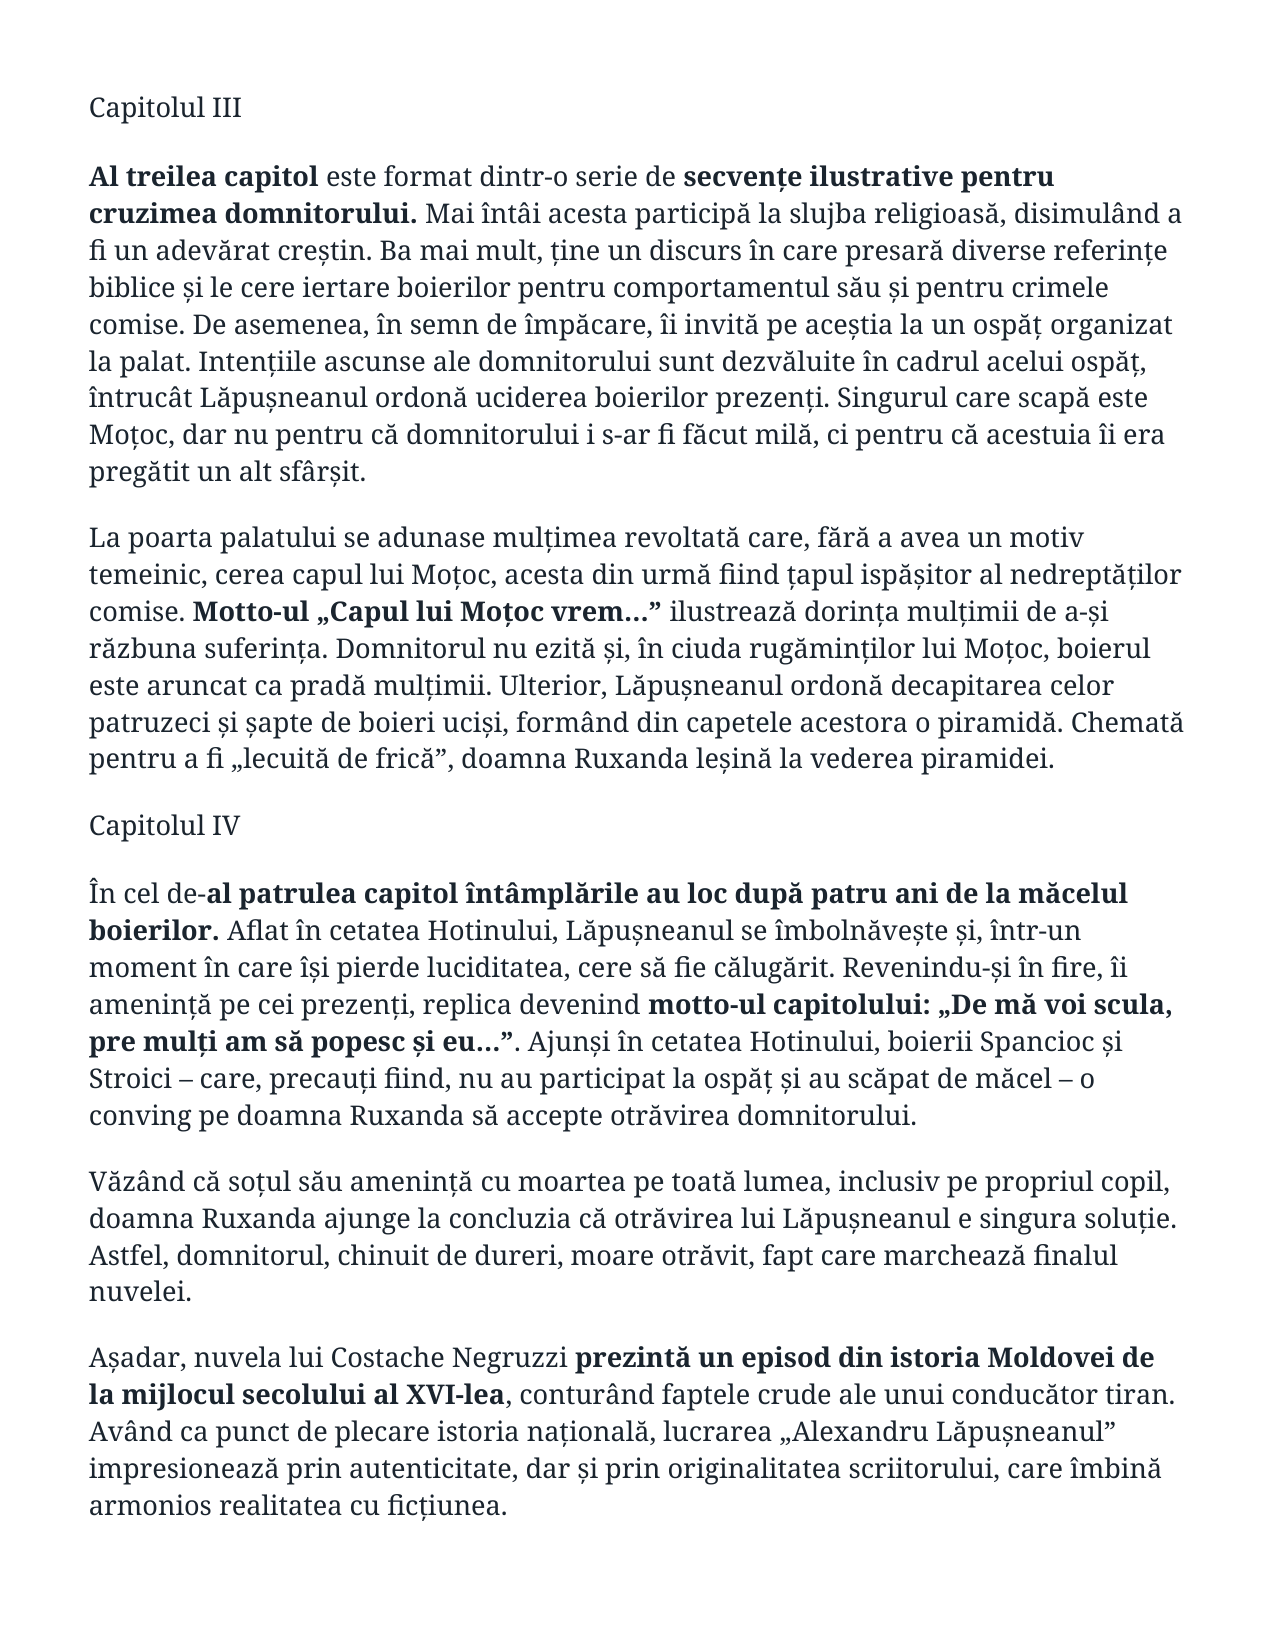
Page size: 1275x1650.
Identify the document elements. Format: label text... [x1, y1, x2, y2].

subtitle Capitolul III [89, 89, 1186, 126]
text La poarta palatului se adunase mulțimea revoltată care, fără a avea un motiv temeinic, cerea capul lui Moțoc, acesta din urmă fiind țapul ispășitor al nedreptăților comise. Motto-ul „Capul lui Moțoc vrem…” ilustrează dorința mulțimii de a-și răzbuna suferința. Domnitorul nu ezită și, în ciuda rugăminților lui Moțoc, boierul este aruncat ca pradă mulțimii. Ulterior, Lăpușneanul ordonă decapitarea celor patruzeci și șapte de boieri uciși, formând din capetele acestora o piramidă. Chemată pentru a fi „lecuită de frică”, doamna Ruxanda leșină la vederea piramidei. [89, 519, 1186, 777]
subtitle Capitolul IV [89, 806, 1186, 843]
text Așadar, nuvela lui Costache Negruzzi prezintă un episod din istoria Moldovei de la mijlocul secolului al XVI-lea, conturând faptele crude ale unui conducător tiran. Având ca punct de plecare istoria națională, lucrarea „Alexandru Lăpușneanul” impresionează prin autenticitate, dar și prin originalitatea scriitorului, care îmbină armonios realitatea cu ficțiunea. [89, 1339, 1186, 1523]
text Al treilea capitol este format dintr-o serie de secvențe ilustrative pentru cruzimea domnitorului. Mai întâi acesta participă la slujba religioasă, disimulând a fi un adevărat creștin. Ba mai mult, ține un discurs în care presară diverse referințe biblice și le cere iertare boierilor pentru comportamentul său și pentru crimele comise. De asemenea, în semn de împăcare, îi invită pe aceștia la un ospăț organizat la palat. Intențiile ascunse ale domnitorului sunt dezvăluite în cadrul acelui ospăț, întrucât Lăpușneanul ordonă uciderea boierilor prezenți. Singurul care scapă este Moțoc, dar nu pentru că domnitorului i s-ar fi făcut milă, ci pentru că acestuia îi era pregătit un alt sfârșit. [89, 158, 1186, 489]
text În cel de-al patrulea capitol întâmplările au loc după patru ani de la măcelul boierilor. Aflat în cetatea Hotinului, Lăpușneanul se îmbolnăvește și, într-un moment în care își pierde luciditatea, cere să fie călugărit. Revenindu-și în fire, îi amenință pe cei prezenți, replica devenind motto-ul capitolului: „De mă voi scula, pre mulți am să popesc și eu…”. Ajunși în cetatea Hotinului, boierii Spancioc și Stroici – care, precauți fiind, nu au participat la ospăț și au scăpat de măcel – o conving pe doamna Ruxanda să accepte otrăvirea domnitorului. [89, 875, 1186, 1133]
text Văzând că soțul său amenință cu moartea pe toată lumea, inclusiv pe propriul copil, doamna Ruxanda ajunge la concluzia că otrăvirea lui Lăpușneanul e singura soluție. Astfel, domnitorul, chinuit de dureri, moare otrăvit, fapt care marchează finalul nuvelei. [89, 1162, 1186, 1310]
